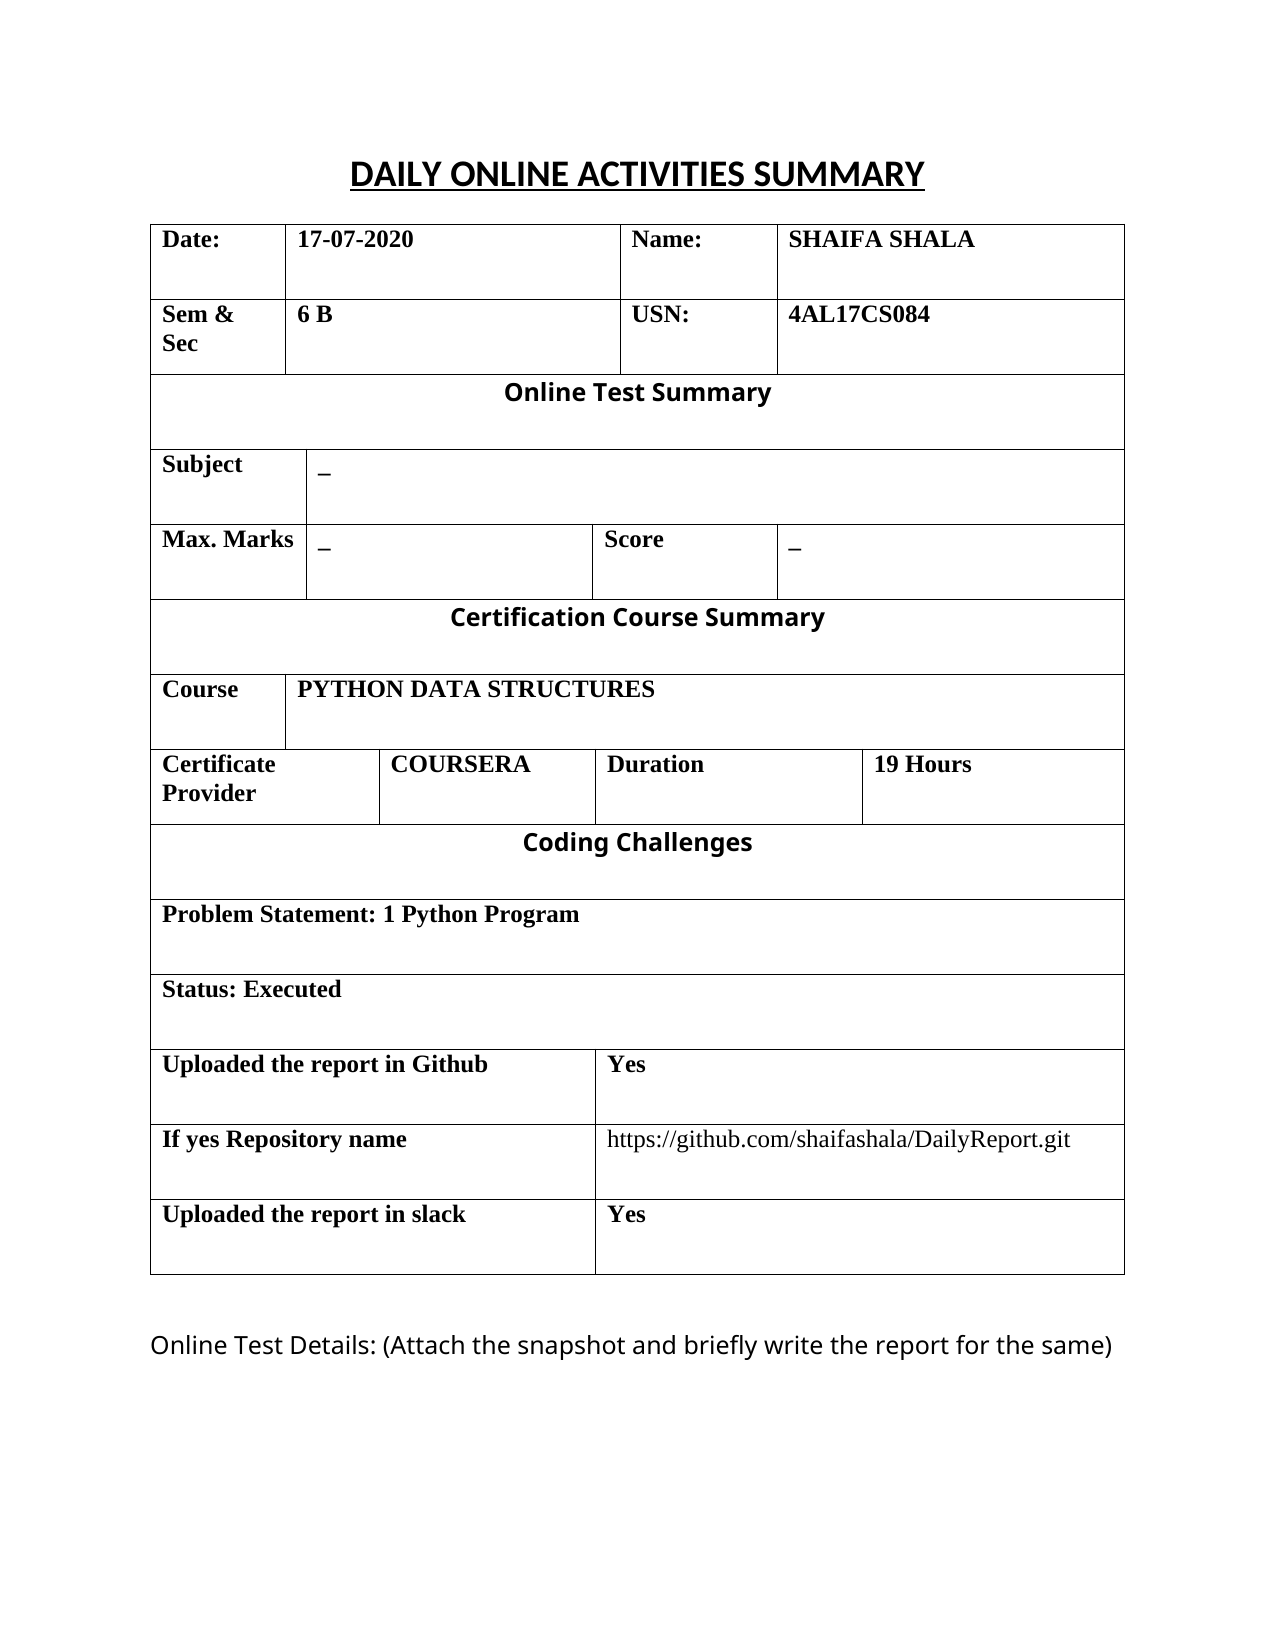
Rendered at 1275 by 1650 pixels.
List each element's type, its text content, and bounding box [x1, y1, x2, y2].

table_cell 6 B [286, 300, 620, 373]
table_cell USN: [621, 300, 777, 373]
table_cell If yes Repository name [151, 1125, 595, 1198]
table_cell Coding Challenges [151, 825, 1124, 898]
table_header Date: [151, 225, 285, 298]
table_cell Uploaded the report in Github [151, 1050, 595, 1123]
table_cell _ [307, 450, 1124, 523]
table_cell Max. Marks [151, 525, 306, 598]
text DAILY ONLINE ACTIVITIES SUMMARY [150, 150, 1125, 196]
table_cell _ [307, 525, 592, 598]
table_cell Online Test Summary [151, 375, 1124, 448]
table_cell Duration [596, 750, 862, 823]
table_cell https://github.com/shaifashala/DailyReport.git [596, 1125, 1124, 1198]
table_cell Yes [596, 1050, 1124, 1123]
table_cell Problem Statement: 1 Python Program [151, 900, 1124, 973]
table_cell Course [151, 675, 285, 748]
table_cell Yes [596, 1200, 1124, 1273]
table_cell Certification Course Summary [151, 600, 1124, 673]
table_cell Score [593, 525, 777, 598]
table_cell PYTHON DATA STRUCTURES [286, 675, 1124, 748]
table_cell COURSERA [380, 750, 595, 823]
table_header 17-07-2020 [286, 225, 620, 298]
table_cell 19 Hours [863, 750, 1124, 823]
table_cell _ [778, 525, 1124, 598]
table_cell 4AL17CS084 [778, 300, 1124, 373]
table_cell Sem & Sec [151, 300, 285, 373]
table_header SHAIFA SHALA [778, 225, 1124, 298]
table_header Name: [621, 225, 777, 298]
table_cell Certificate Provider [151, 750, 379, 823]
table_cell Subject [151, 450, 306, 523]
text Online Test Details: (Attach the snapshot and briefly write the report for the same) [150, 1328, 1125, 1362]
table_cell Uploaded the report in slack [151, 1200, 595, 1273]
table_cell Status: Executed [151, 975, 1124, 1048]
